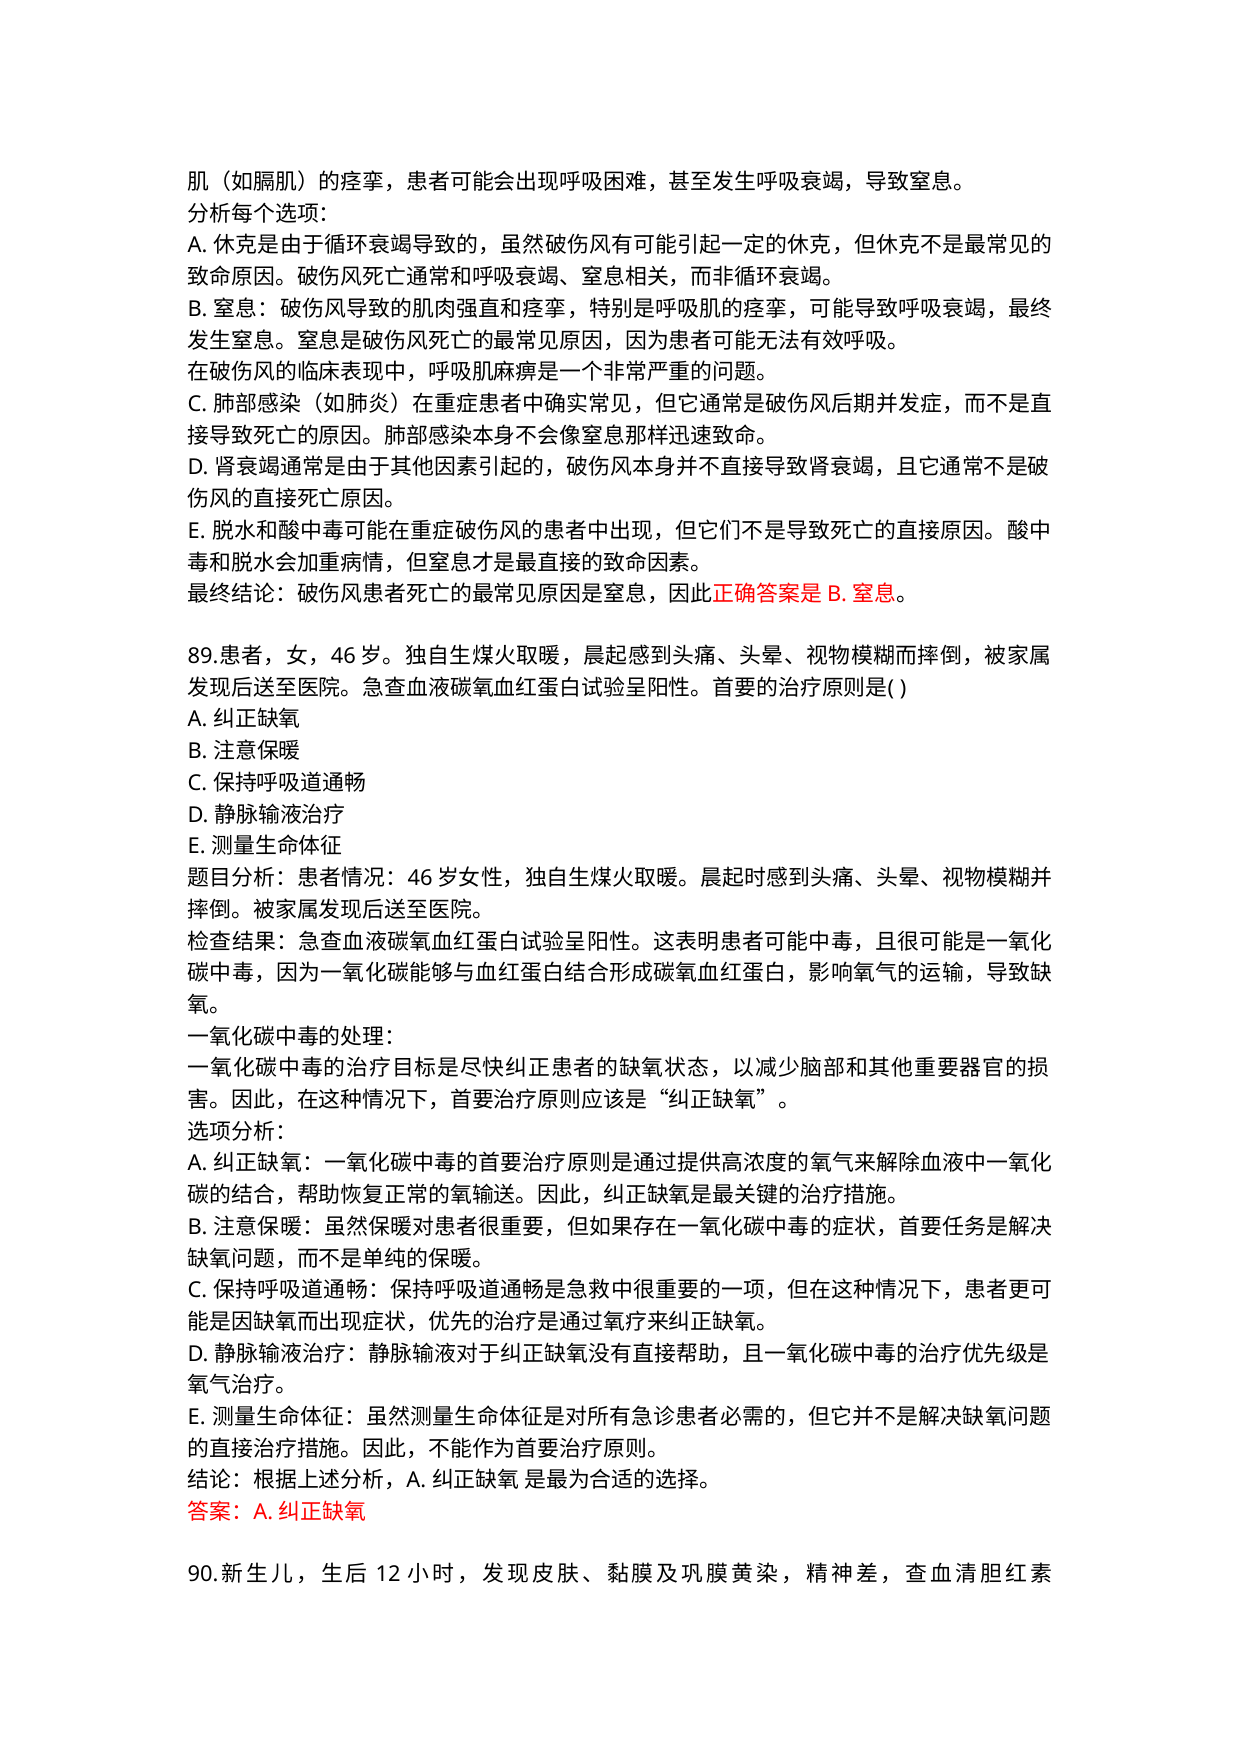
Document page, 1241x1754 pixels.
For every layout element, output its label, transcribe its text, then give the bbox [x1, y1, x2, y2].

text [179, 162, 1061, 196]
text A. 休克是由于循环衰竭导致的，虽然破伤风有可能引起一定的休克，但休克不是最常见的致命原因。破伤风死亡通常和呼吸衰竭、窒息相关，而非循环衰竭。 [187, 227, 1053, 291]
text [179, 1556, 1061, 1590]
text B. 注意保暖：虽然保暖对患者很重要，但如果存在一氧化碳中毒的症状，首要任务是解决缺氧问题，而不是单纯的保暖。 [187, 1209, 1053, 1272]
text A. 纠正缺氧：一氧化碳中毒的首要治疗原则是通过提供高浓度的氧气来解除血液中一氧化碳的结合，帮助恢复正常的氧输送。因此，纠正缺氧是最关键的治疗措施。 [187, 1145, 1053, 1209]
text A. 纠正缺氧 [187, 701, 1053, 733]
text 结论：根据上述分析，A. 纠正缺氧 是最为合适的选择。 [187, 1462, 1053, 1494]
text 检查结果：急查血液碳氧血红蛋白试验呈阳性。这表明患者可能中毒，且很可能是一氧化碳中毒，因为一氧化碳能够与血红蛋白结合形成碳氧血红蛋白，影响氧气的运输，导致缺氧。 [187, 924, 1053, 1019]
text E. 脱水和酸中毒可能在重症破伤风的患者中出现，但它们不是导致死亡的直接原因。酸中毒和脱水会加重病情，但窒息才是最直接的致命因素。 [187, 513, 1053, 576]
text 一氧化碳中毒的治疗目标是尽快纠正患者的缺氧状态，以减少脑部和其他重要器官的损害。因此，在这种情况下，首要治疗原则应该是“纠正缺氧”。 [187, 1050, 1053, 1114]
text 答案：A. 纠正缺氧 [187, 1494, 1053, 1526]
text 题目分析：患者情况：46岁女性，独自生煤火取暖。晨起时感到头痛、头晕、视物模糊并摔倒。被家属发现后送至医院。 [187, 860, 1053, 924]
text E. 测量生命体征：虽然测量生命体征是对所有急诊患者必需的，但它并不是解决缺氧问题的直接治疗措施。因此，不能作为首要治疗原则。 [187, 1399, 1053, 1462]
text E. 测量生命体征 [187, 828, 1053, 860]
text 一氧化碳中毒的处理： [187, 1019, 1053, 1050]
text D. 静脉输液治疗：静脉输液对于纠正缺氧没有直接帮助，且一氧化碳中毒的治疗优先级是氧气治疗。 [187, 1336, 1053, 1399]
text 最终结论：破伤风患者死亡的最常见原因是窒息，因此正确答案是 B. 窒息。 [187, 576, 1053, 608]
text 89.患者，女，46岁。独自生煤火取暖，晨起感到头痛、头晕、视物模糊而摔倒，被家属发现后送至医院。急查血液碳氧血红蛋白试验呈阳性。首要的治疗原则是( ) [187, 638, 1053, 701]
text B. 注意保暖 [187, 733, 1053, 765]
text C. 肺部感染（如肺炎）在重症患者中确实常见，但它通常是破伤风后期并发症，而不是直接导致死亡的原因。肺部感染本身不会像窒息那样迅速致命。 [187, 386, 1053, 449]
text D. 肾衰竭通常是由于其他因素引起的，破伤风本身并不直接导致肾衰竭，且它通常不是破伤风的直接死亡原因。 [187, 449, 1053, 513]
text D. 静脉输液治疗 [187, 797, 1053, 828]
text C. 保持呼吸道通畅 [187, 765, 1053, 797]
text 在破伤风的临床表现中，呼吸肌麻痹是一个非常严重的问题。 [187, 354, 1053, 386]
text B. 窒息：破伤风导致的肌肉强直和痉挛，特别是呼吸肌的痉挛，可能导致呼吸衰竭，最终发生窒息。窒息是破伤风死亡的最常见原因，因为患者可能无法有效呼吸。 [187, 291, 1053, 354]
text 选项分析： [187, 1114, 1053, 1145]
text 分析每个选项： [187, 196, 1053, 227]
text C. 保持呼吸道通畅：保持呼吸道通畅是急救中很重要的一项，但在这种情况下，患者更可能是因缺氧而出现症状，优先的治疗是通过氧疗来纠正缺氧。 [187, 1272, 1053, 1336]
